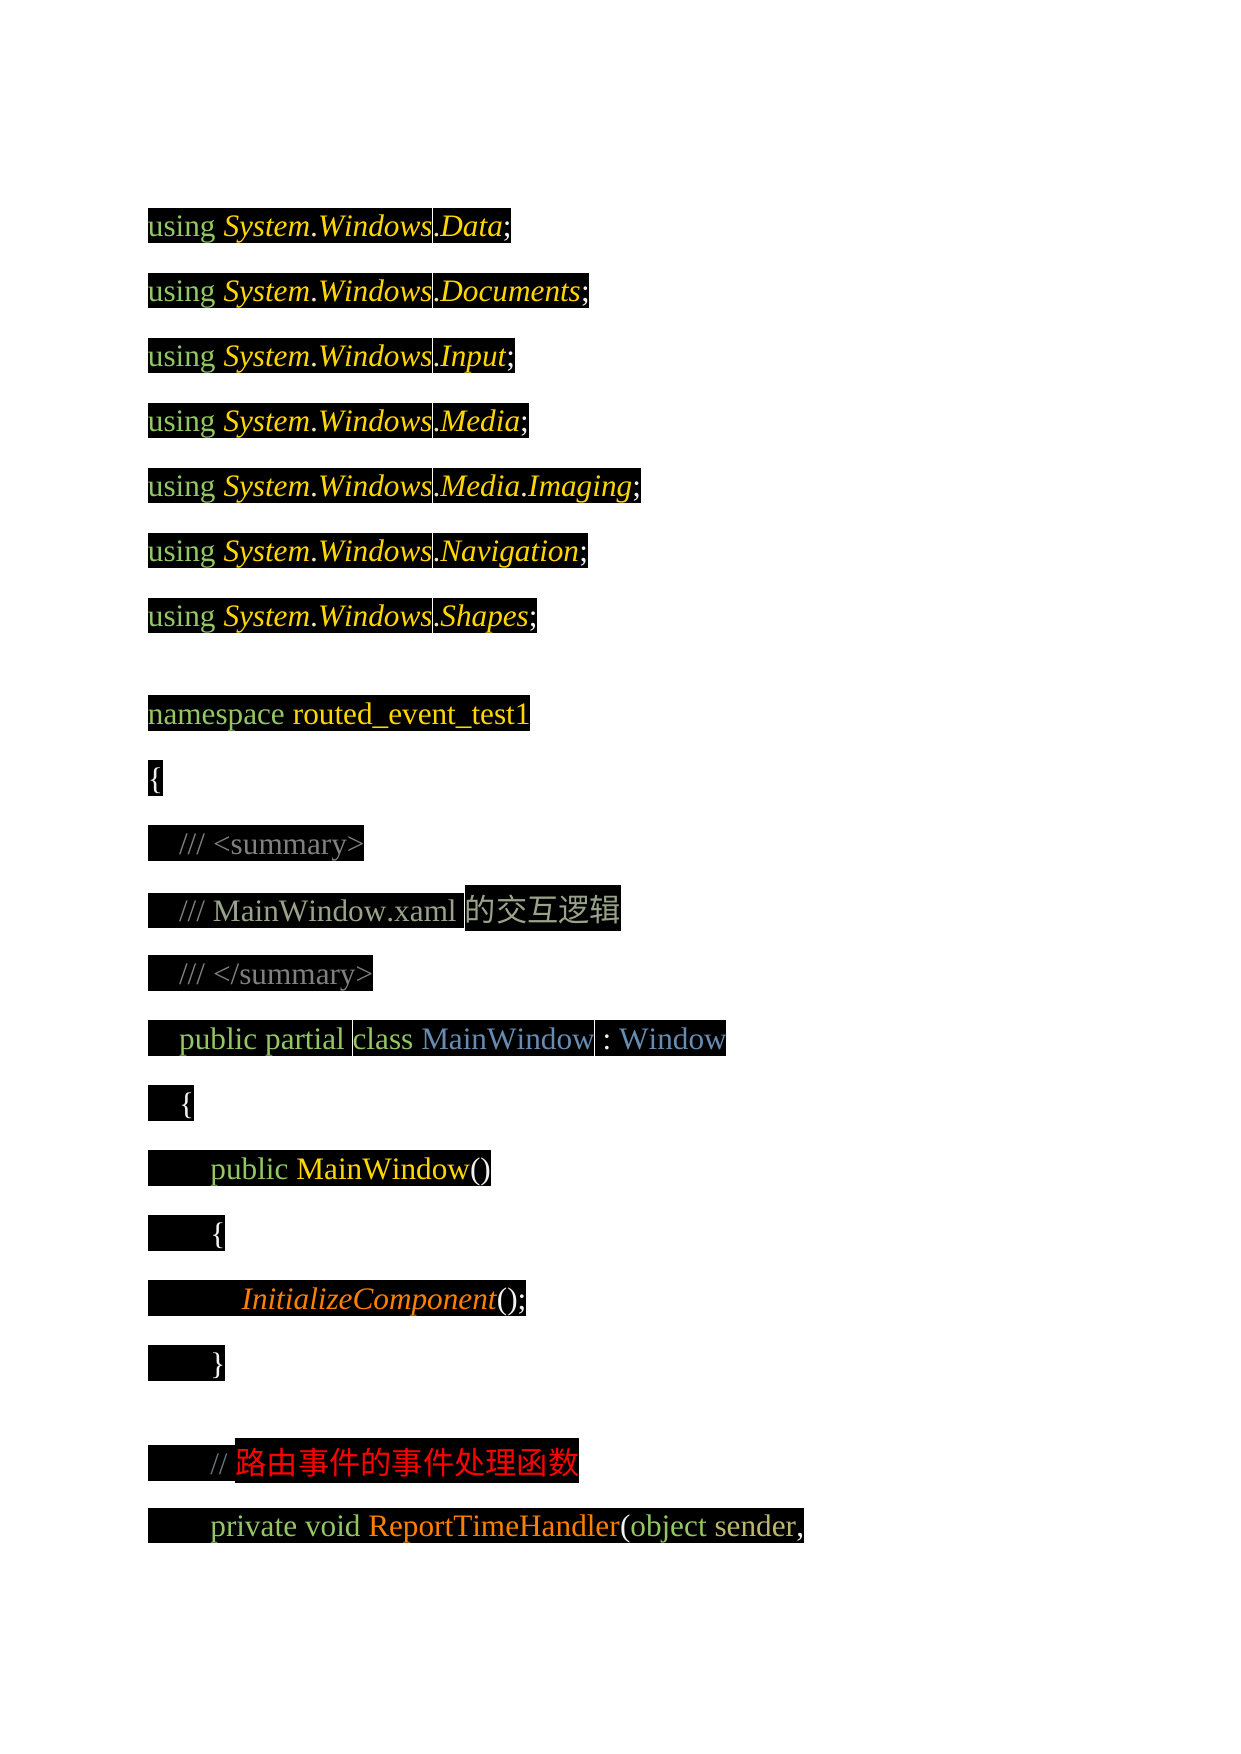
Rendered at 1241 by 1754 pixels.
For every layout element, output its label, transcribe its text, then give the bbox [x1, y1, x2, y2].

text { [148, 1200, 1092, 1265]
text } [148, 1330, 1092, 1395]
text using System.Windows.Input; [148, 323, 1092, 388]
text InitializeComponent(); [148, 1265, 1092, 1330]
text // 路由事件的事件处理函数 [148, 1428, 1092, 1493]
text { [148, 1070, 1092, 1135]
text using System.Windows.Media.Imaging; [148, 453, 1092, 518]
text using System.Windows.Media; [148, 388, 1092, 453]
text using System.Windows.Navigation; [148, 518, 1092, 583]
text public partial class MainWindow : Window [148, 1005, 1092, 1070]
text /// </summary> [148, 940, 1092, 1005]
text using System.Windows.Data; [148, 193, 1092, 258]
text { [148, 745, 1092, 810]
text /// <summary> [148, 810, 1092, 875]
text using System.Windows.Shapes; [148, 583, 1092, 648]
text namespace routed_event_test1 [148, 680, 1092, 745]
text /// MainWindow.xaml 的交互逻辑 [148, 875, 1092, 940]
text public MainWindow() [148, 1135, 1092, 1200]
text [148, 1493, 1092, 1558]
text using System.Windows.Documents; [148, 258, 1092, 323]
